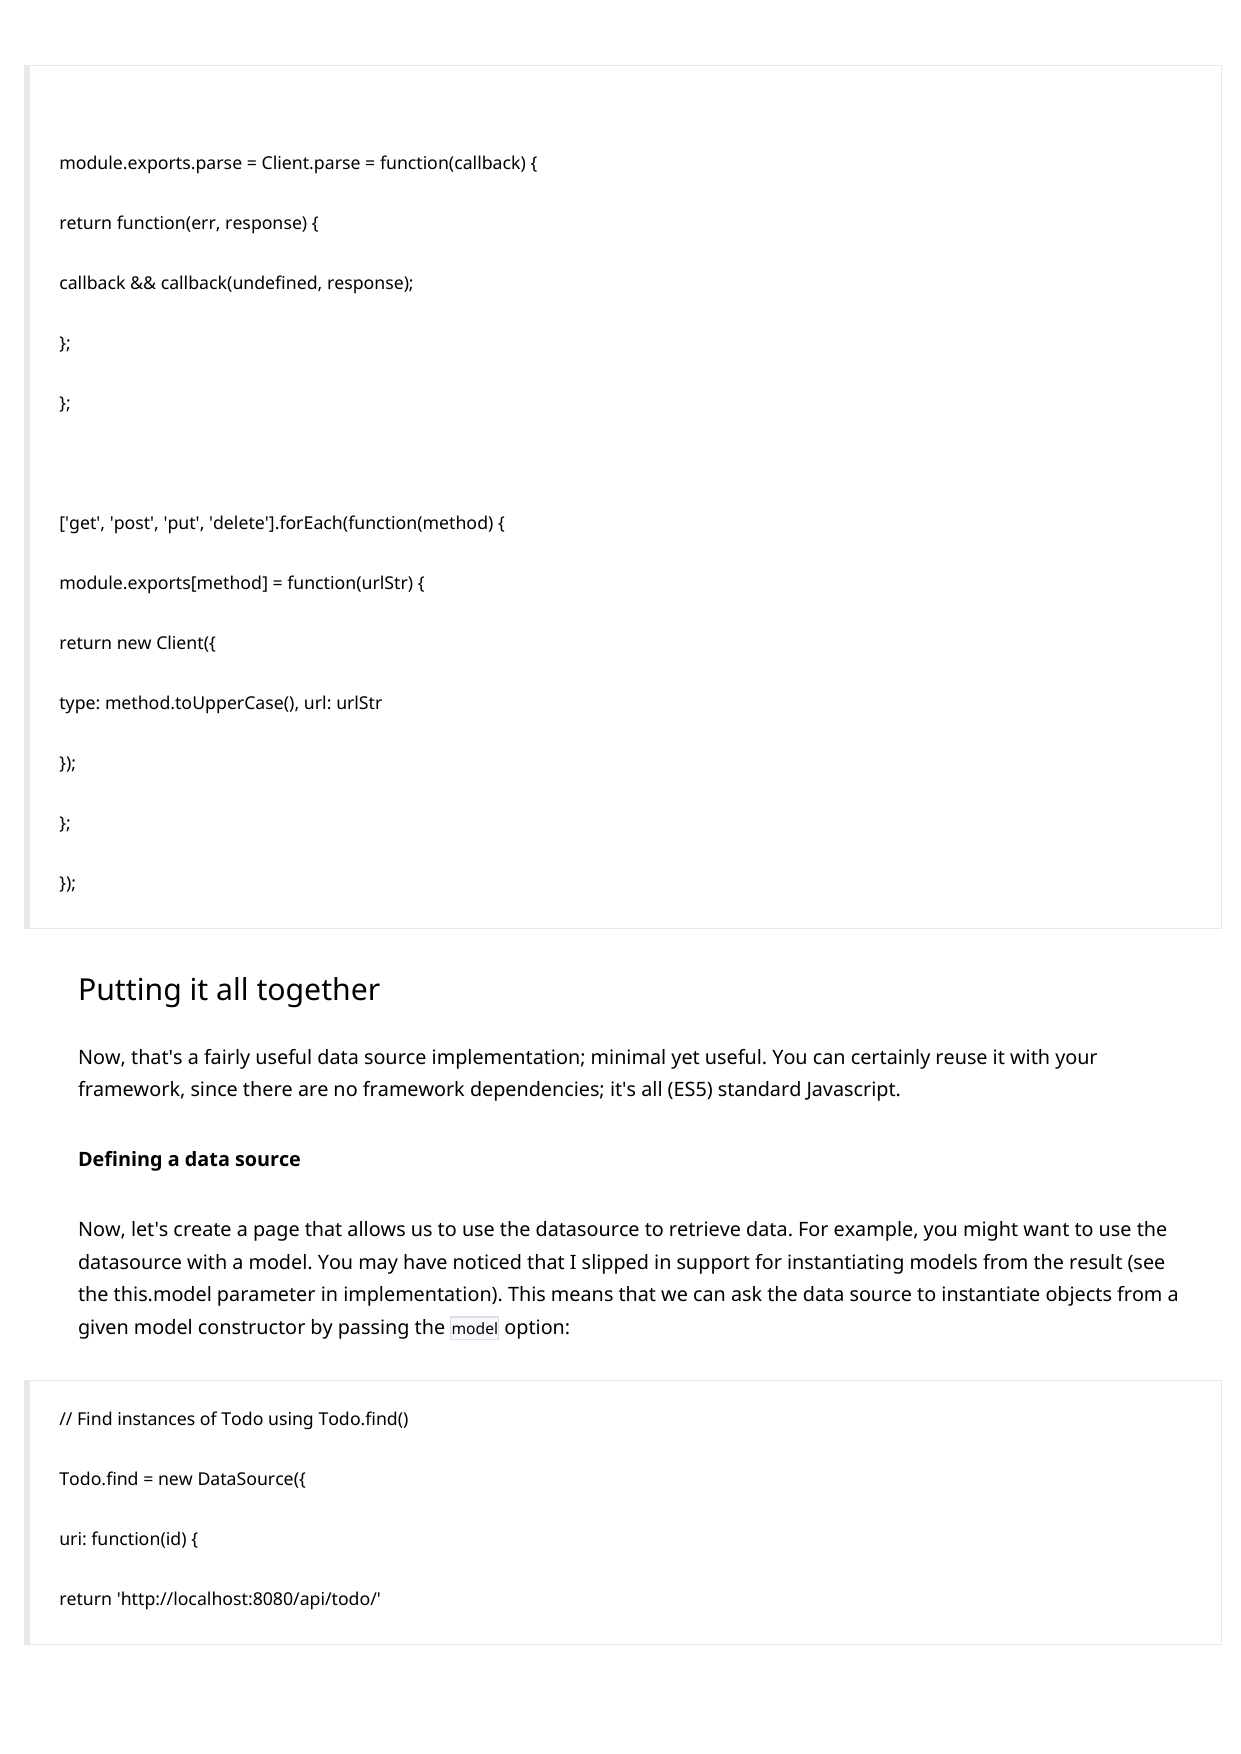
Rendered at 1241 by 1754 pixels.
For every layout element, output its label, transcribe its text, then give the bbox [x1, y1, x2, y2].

text return 'http://localhost:8080/api/todo/' [30, 1560, 1221, 1644]
text Todo.find = new DataSource({ [30, 1440, 1221, 1499]
text callback && callback(undefined, response); [30, 244, 1221, 303]
text }); [30, 844, 1221, 928]
text module.exports.parse = Client.parse = function(callback) { [30, 124, 1221, 183]
text }); [30, 724, 1221, 783]
text uri: function(id) { [30, 1500, 1221, 1559]
text module.exports[method] = function(urlStr) { [30, 544, 1221, 603]
subtitle Putting it all together [78, 957, 1181, 1022]
text ['get', 'post', 'put', 'delete'].forEach(function(method) { [30, 484, 1221, 543]
text // Find instances of Todo using Todo.find() [30, 1381, 1221, 1439]
text type: method.toUpperCase(), url: urlStr [30, 664, 1221, 723]
text Now, let's create a page that allows us to use the datasource to retrieve data. For example, you might want to use the datasource with a model. You may have noticed that I slipped in support for instantiating models from the result (see the this.model parameter in implementation). This means that we can ask the data source to instantiate objects from a given model constructor by passing the model option: [78, 1213, 1181, 1343]
text }; [30, 364, 1221, 423]
text Now, that's a fairly useful data source implementation; minimal yet useful. You can certainly reuse it with your framework, since there are no framework dependencies; it's all (ES5) standard Javascript. [78, 1040, 1181, 1105]
text return function(err, response) { [30, 184, 1221, 243]
text return new Client({ [30, 604, 1221, 663]
text Defining a data source [78, 1143, 1181, 1175]
text }; [30, 304, 1221, 363]
text }; [30, 784, 1221, 843]
